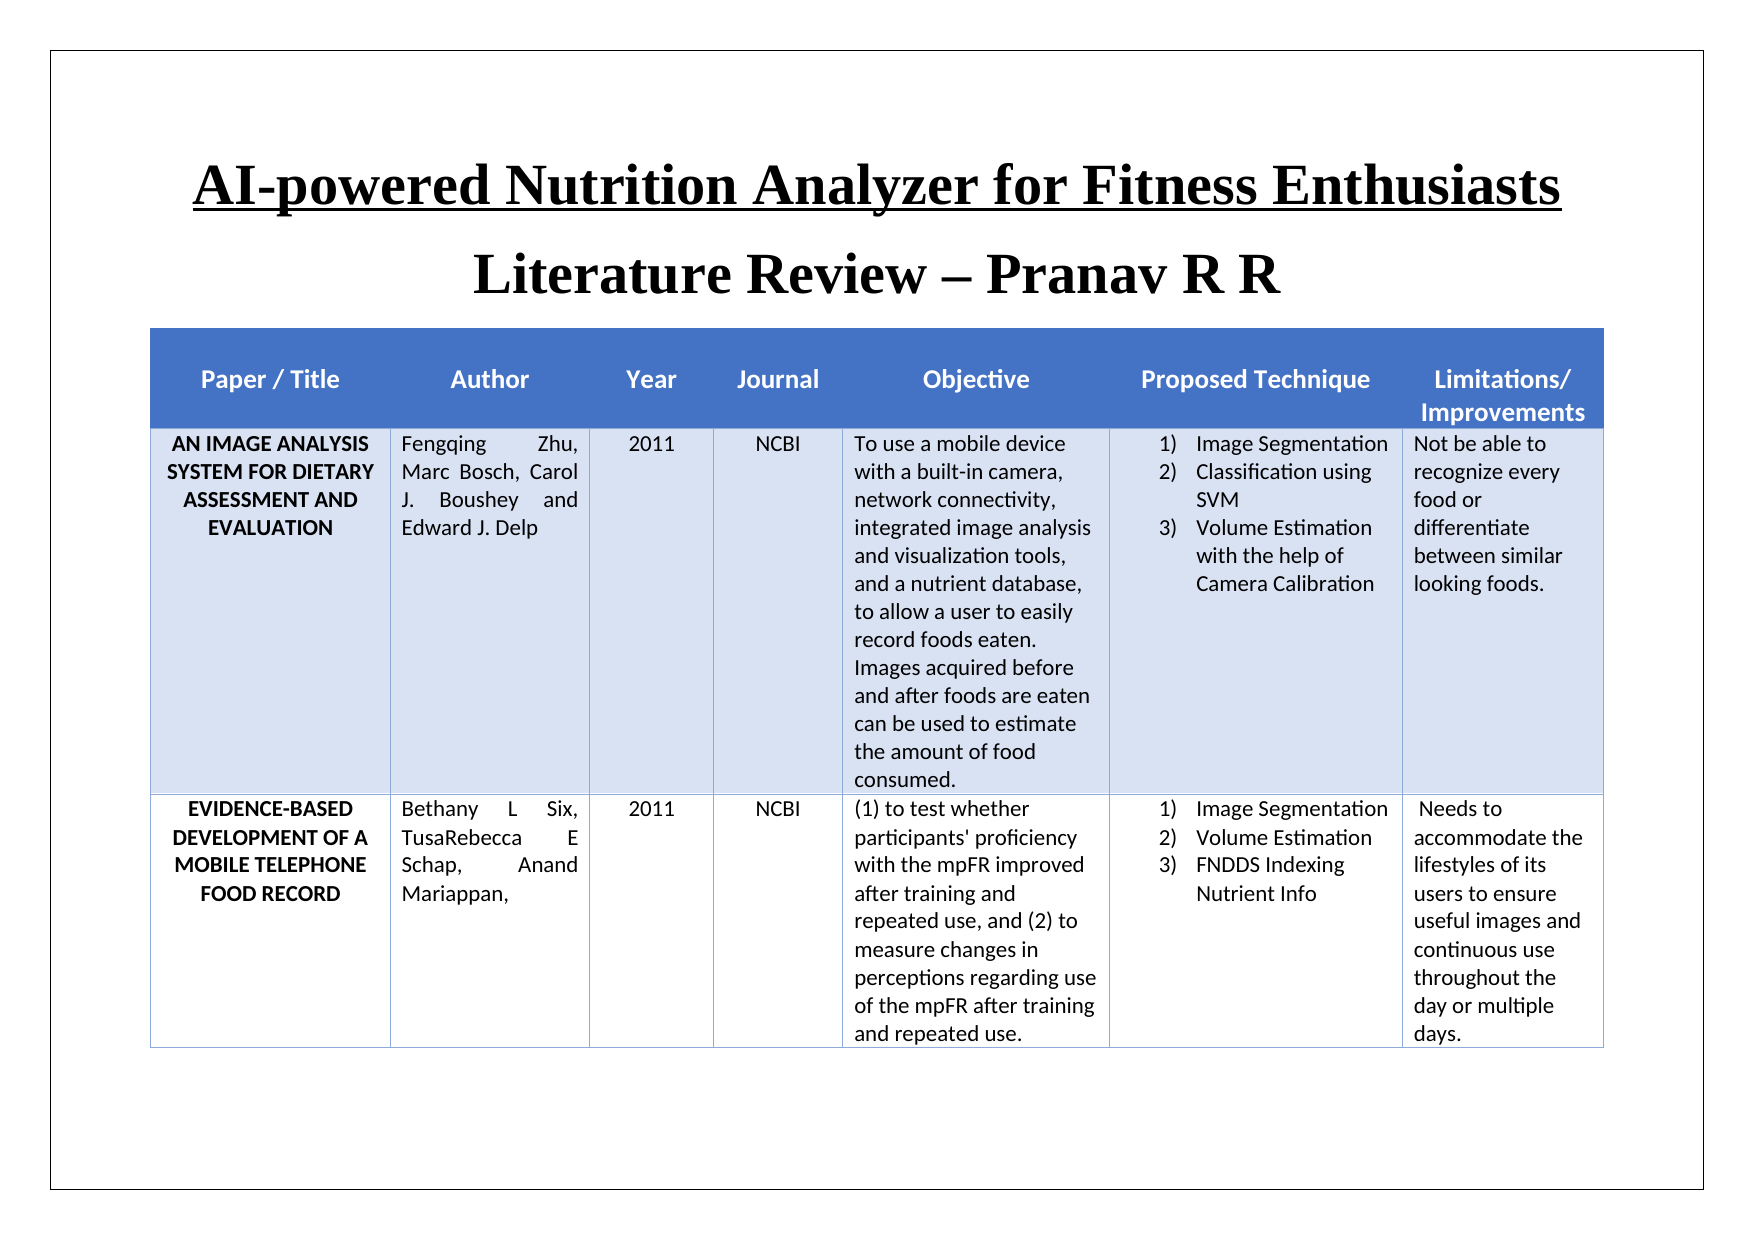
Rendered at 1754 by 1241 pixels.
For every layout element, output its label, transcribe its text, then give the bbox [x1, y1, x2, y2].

table_cell EVIDENCE-BASED DEVELOPMENT OF A MOBILE TELEPHONE FOOD RECORD [151, 795, 390, 1047]
table_header Proposed Technique [1110, 329, 1402, 428]
table_cell To use a mobile device with a built-in camera, network connectivity, integrated image analysis and visualization tools, and a nutrient database, to allow a user to easily record foods eaten. Images acquired before and after foods are eaten can be used to estimate the amount of food consumed. [843, 429, 1109, 793]
table_cell Bethany L Six, TusaRebecca E Schap, Anand Mariappan, [391, 795, 589, 1047]
text AI-powered Nutrition Analyzer for Fitness Enthusiasts [150, 150, 1604, 217]
table_cell 2011 [590, 429, 713, 793]
text Literature Review – Pranav R R [150, 239, 1604, 306]
table_cell Image Segmentation Classification using SVM Volume Estimation with the help of Camera Calibration [1110, 429, 1402, 793]
table_header Paper / Title [151, 329, 390, 428]
table_cell (1) to test whether participants' proficiency with the mpFR improved after training and repeated use, and (2) to measure changes in perceptions regarding use of the mpFR after training and repeated use. [843, 795, 1109, 1047]
table_header Limitations/ Improvements [1403, 329, 1603, 428]
table_cell AN IMAGE ANALYSIS SYSTEM FOR DIETARY ASSESSMENT AND EVALUATION [151, 429, 390, 793]
table_header Journal [714, 329, 842, 428]
table_cell NCBI [714, 429, 842, 793]
table_cell 2011 [590, 795, 713, 1047]
table_cell Not be able to recognize every food or differentiate between similar looking foods. [1403, 429, 1603, 793]
table_header Author [391, 329, 589, 428]
table_cell Image Segmentation Volume Estimation FNDDS Indexing Nutrient Info [1110, 795, 1402, 1047]
table_header Objective [843, 329, 1109, 428]
table_header Year [590, 329, 713, 428]
table_cell NCBI [714, 795, 842, 1047]
table_cell Fengqing Zhu, Marc Bosch, Carol J. Boushey and Edward J. Delp [391, 429, 589, 793]
table_cell Needs to accommodate the lifestyles of its users to ensure useful images and continuous use throughout the day or multiple days. [1403, 795, 1603, 1047]
